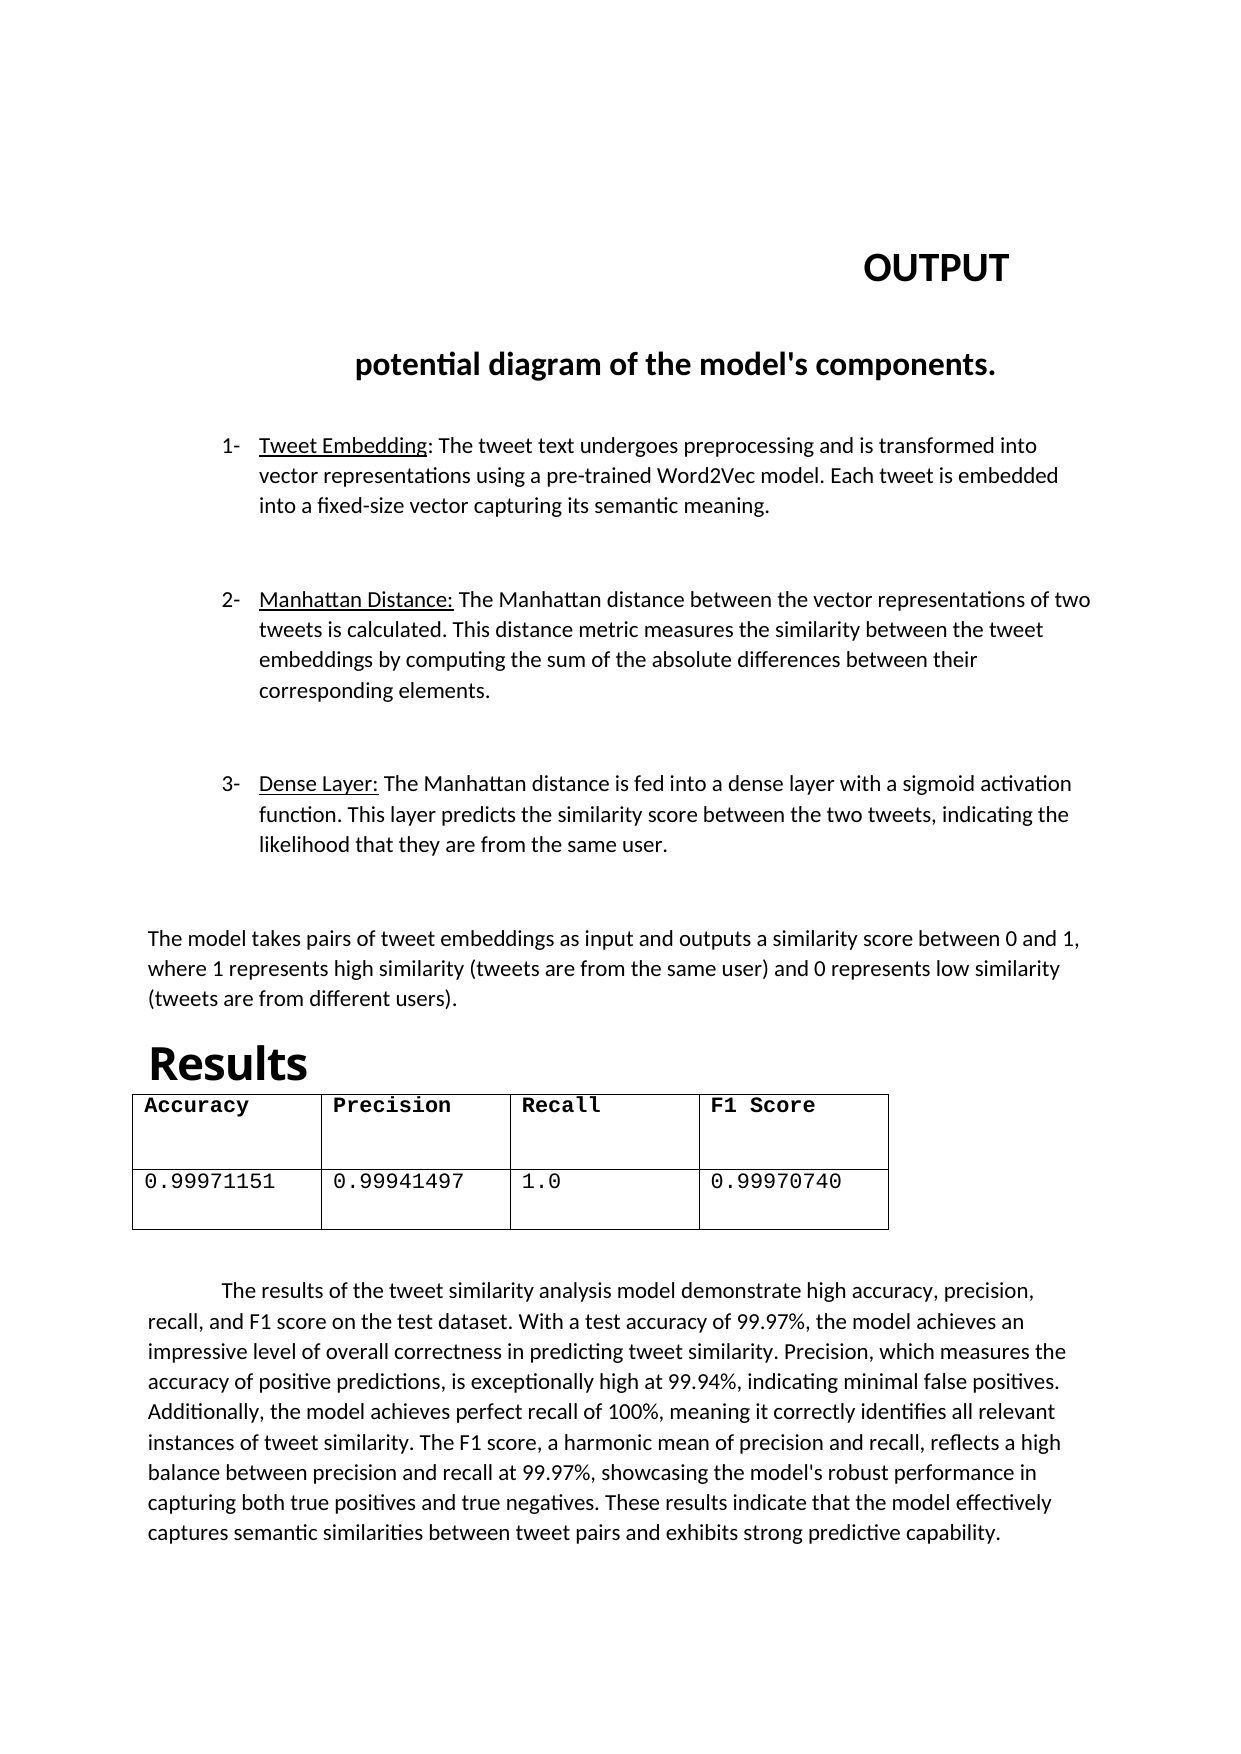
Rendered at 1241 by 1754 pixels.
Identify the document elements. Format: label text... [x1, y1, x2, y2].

table_header F1 Score [700, 1095, 888, 1169]
table_header Recall [511, 1095, 699, 1169]
table_cell 0.99941497 [322, 1170, 510, 1229]
table_header Precision [322, 1095, 510, 1169]
text The model takes pairs of tweet embeddings as input and outputs a similarity score between 0 and 1, where 1 represents high similarity (tweets are from the same user) and 0 represents low similarity (tweets are from different users). [148, 924, 1093, 1012]
text OUTPUT [148, 241, 1093, 292]
list Tweet Embedding: The tweet text undergoes preprocessing and is transformed into vector representations using a pre-trained Word2Vec model. Each tweet is embedded into a fixed-size vector capturing its semantic meaning. [221, 431, 1093, 519]
list Manhattan Distance: The Manhattan distance between the vector representations of two tweets is calculated. This distance metric measures the similarity between the tweet embeddings by computing the sum of the absolute differences between their corresponding elements. [221, 585, 1093, 704]
list Dense Layer: The Manhattan distance is fed into a dense layer with a sigmoid activation function. This layer predicts the similarity score between the two tweets, indicating the likelihood that they are from the same user. [221, 769, 1093, 858]
list potential diagram of the model's components. [259, 343, 1093, 384]
text The results of the tweet similarity analysis model demonstrate high accuracy, precision, recall, and F1 score on the test dataset. With a test accuracy of 99.97%, the model achieves an impressive level of overall correctness in predicting tweet similarity. Precision, which measures the accuracy of positive predictions, is exceptionally high at 99.94%, indicating minimal false positives. Additionally, the model achieves perfect recall of 100%, meaning it correctly identifies all relevant instances of tweet similarity. The F1 score, a harmonic mean of precision and recall, reflects a high balance between precision and recall at 99.97%, showcasing the model's robust performance in capturing both true positives and true negatives. These results indicate that the model effectively captures semantic similarities between tweet pairs and exhibits strong predictive capability. [148, 1277, 1093, 1546]
table_header Accuracy [133, 1095, 321, 1169]
table_cell 0.99971151 [133, 1170, 321, 1229]
table_cell 1.0 [511, 1170, 699, 1229]
title Results [148, 1031, 1093, 1093]
table_cell 0.99970740 [700, 1170, 888, 1229]
